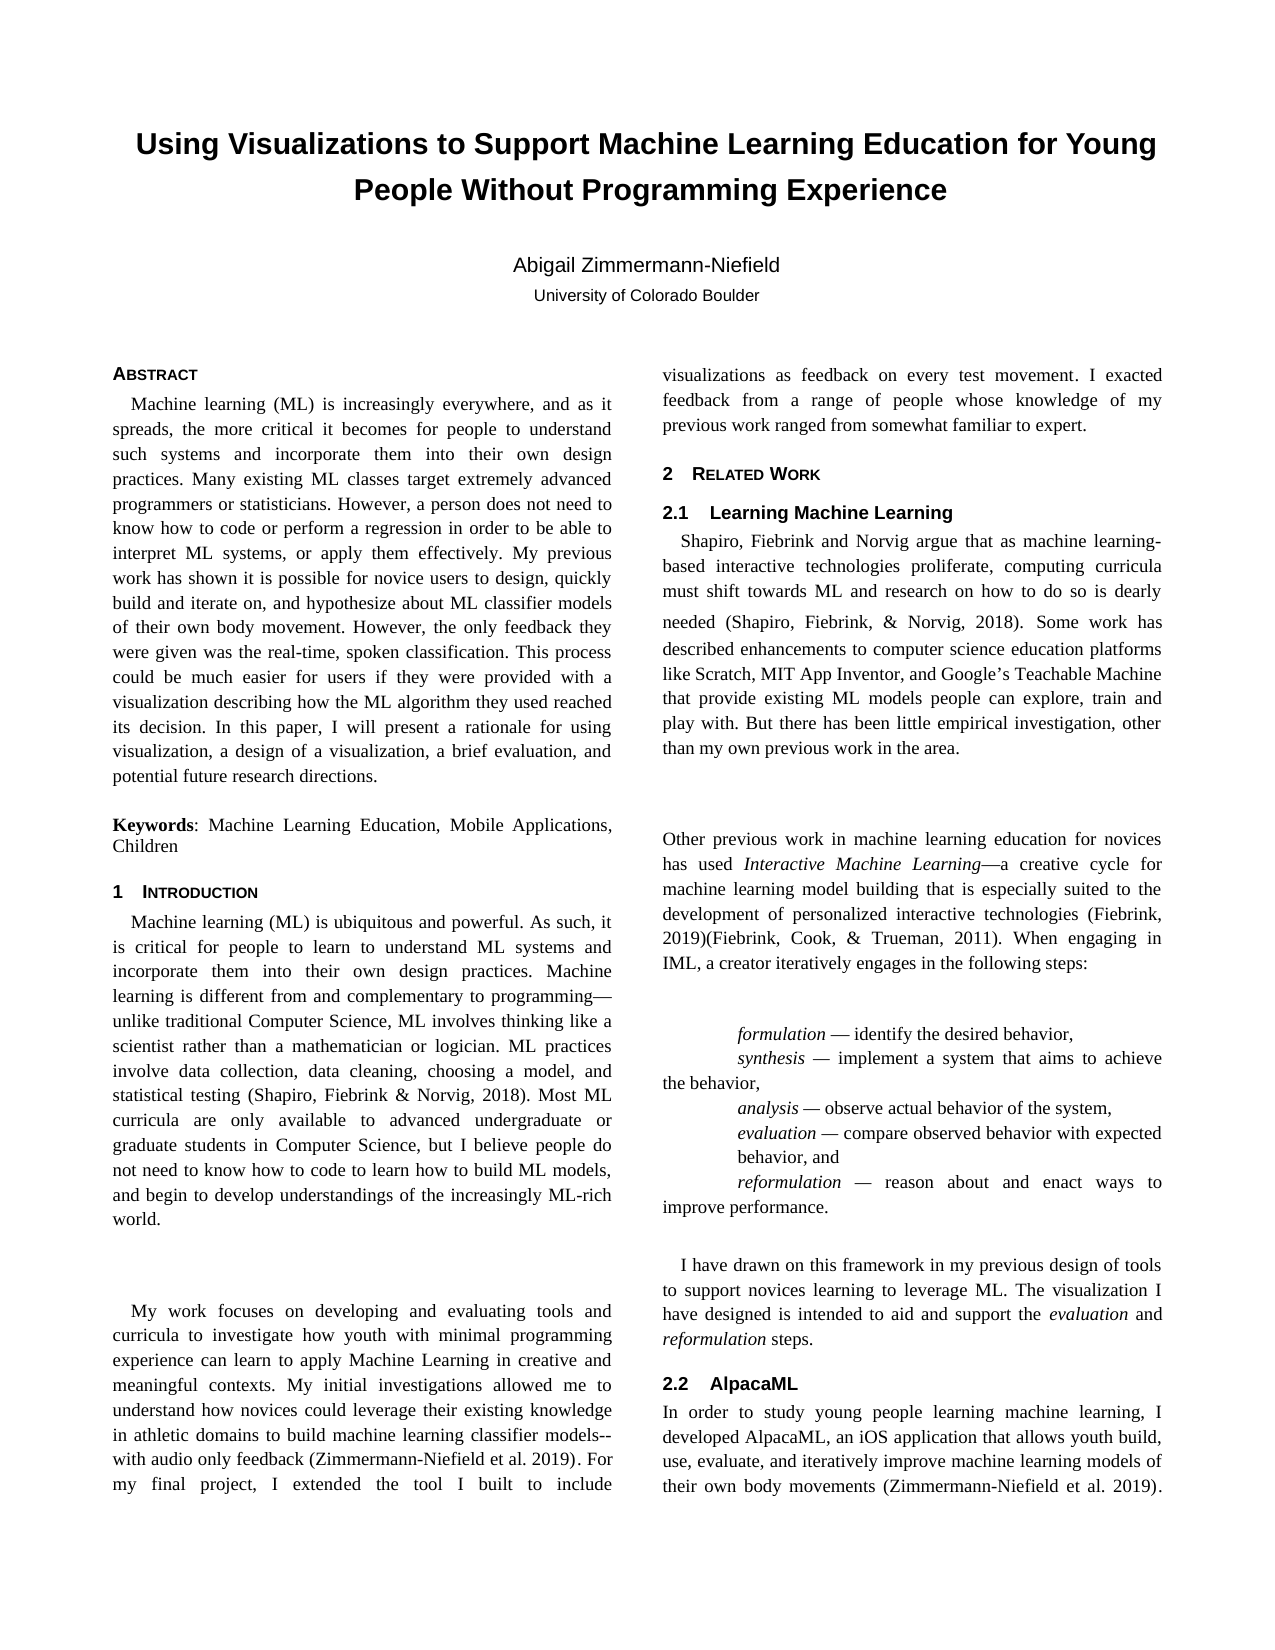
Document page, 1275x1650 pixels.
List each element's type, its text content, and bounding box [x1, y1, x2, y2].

subtitle AlpacaML [662, 1374, 1162, 1394]
text Keywords: Machine Learning Education, Mobile Applications, Children [112, 815, 613, 857]
text University of Colorado Boulder [112, 285, 1162, 306]
text Abigail Zimmermann-Niefield [112, 256, 1162, 277]
text Abstract [112, 364, 613, 385]
text Machine learning (ML) is increasingly everywhere, and as it spreads, the more critical it becomes for people to understand such systems and incorporate them into their own design practices. Many existing ML classes target extremely advanced programmers or statisticians. However, a person does not need to know how to code or perform a regression in order to be able to interpret ML systems, or apply them effectively. My previous work has shown it is possible for novice users to design, quickly build and iterate on, and hypothesize about ML classifier models of their own body movement. However, the only feedback they were given was the real-time, spoken classification. This process could be much easier for users if they were provided with a visualization describing how the ML algorithm they used reached its decision. In this paper, I will present a rationale for using visualization, a design of a visualization, a brief evaluation, and potential future research directions. [112, 393, 613, 787]
text My work focuses on developing and evaluating tools and curricula to investigate how youth with minimal programming experience can learn to apply Machine Learning in creative and meaningful contexts. My initial investigations allowed me to understand how novices could leverage their existing knowledge in athletic domains to build machine learning classifier models--with audio only feedback (Zimmermann-Niefield et al. 2019). For my final project, I extended the tool I built to include visualizations as feedback on every test movement. I exacted feedback from a range of people whose knowledge of my previous work ranged from somewhat familiar to expert. [112, 1299, 613, 1495]
title Using Visualizations to Support Machine Learning Education for Young [112, 137, 1162, 158]
title People Without Programming Experience [112, 183, 1162, 204]
text evaluation — compare observed behavior with expected behavior, and [737, 1122, 1162, 1168]
subtitle Related Work [662, 463, 1162, 484]
text Other previous work in machine learning education for novices has used Interactive Machine Learning—a creative cycle for machine learning model building that is especially suited to the development of personalized interactive technologies (Fiebrink, 2019)(Fiebrink, Cook, & Trueman, 2011). When engaging in IML, a creator iteratively engages in the following steps: [662, 828, 1162, 973]
text formulation — identify the desired behavior, [662, 1022, 1162, 1044]
text I have drawn on this framework in my previous design of tools to support novices learning to leverage ML. The visualization I have designed is intended to aid and support the evaluation and reformulation steps. [662, 1254, 1162, 1350]
text reformulation — reason about and enact ways to improve performance. [662, 1171, 1162, 1217]
text Machine learning (ML) is ubiquitous and powerful. As such, it is critical for people to learn to understand ML systems and incorporate them into their own design practices. Machine learning is different from and complementary to programming—unlike traditional Computer Science, ML involves thinking like a scientist rather than a mathematician or logician. ML practices involve data collection, data cleaning, choosing a model, and statistical testing (Shapiro, Fiebrink & Norvig, 2018). Most ML curricula are only available to advanced undergraduate or graduate students in Computer Science, but I believe people do not need to know how to code to learn how to build ML models, and begin to develop understandings of the increasingly ML-rich world. [112, 911, 613, 1230]
text Shapiro, Fiebrink and Norvig argue that as machine learning-based interactive technologies proliferate, computing curricula must shift towards ML and research on how to do so is dearly needed (Shapiro, Fiebrink, & Norvig, 2018). Some work has described enhancements to computer science education platforms like Scratch, MIT App Inventor, and Google’s Teachable Machine that provide existing ML models people can explore, train and play with. But there has been little empirical investigation, other than my own previous work in the area. [662, 530, 1162, 758]
subtitle Introduction [112, 882, 613, 902]
text analysis — observe actual behavior of the system, [737, 1097, 1162, 1118]
text synthesis — implement a system that aims to achieve the behavior, [662, 1047, 1162, 1093]
subtitle Learning Machine Learning [662, 503, 1162, 524]
